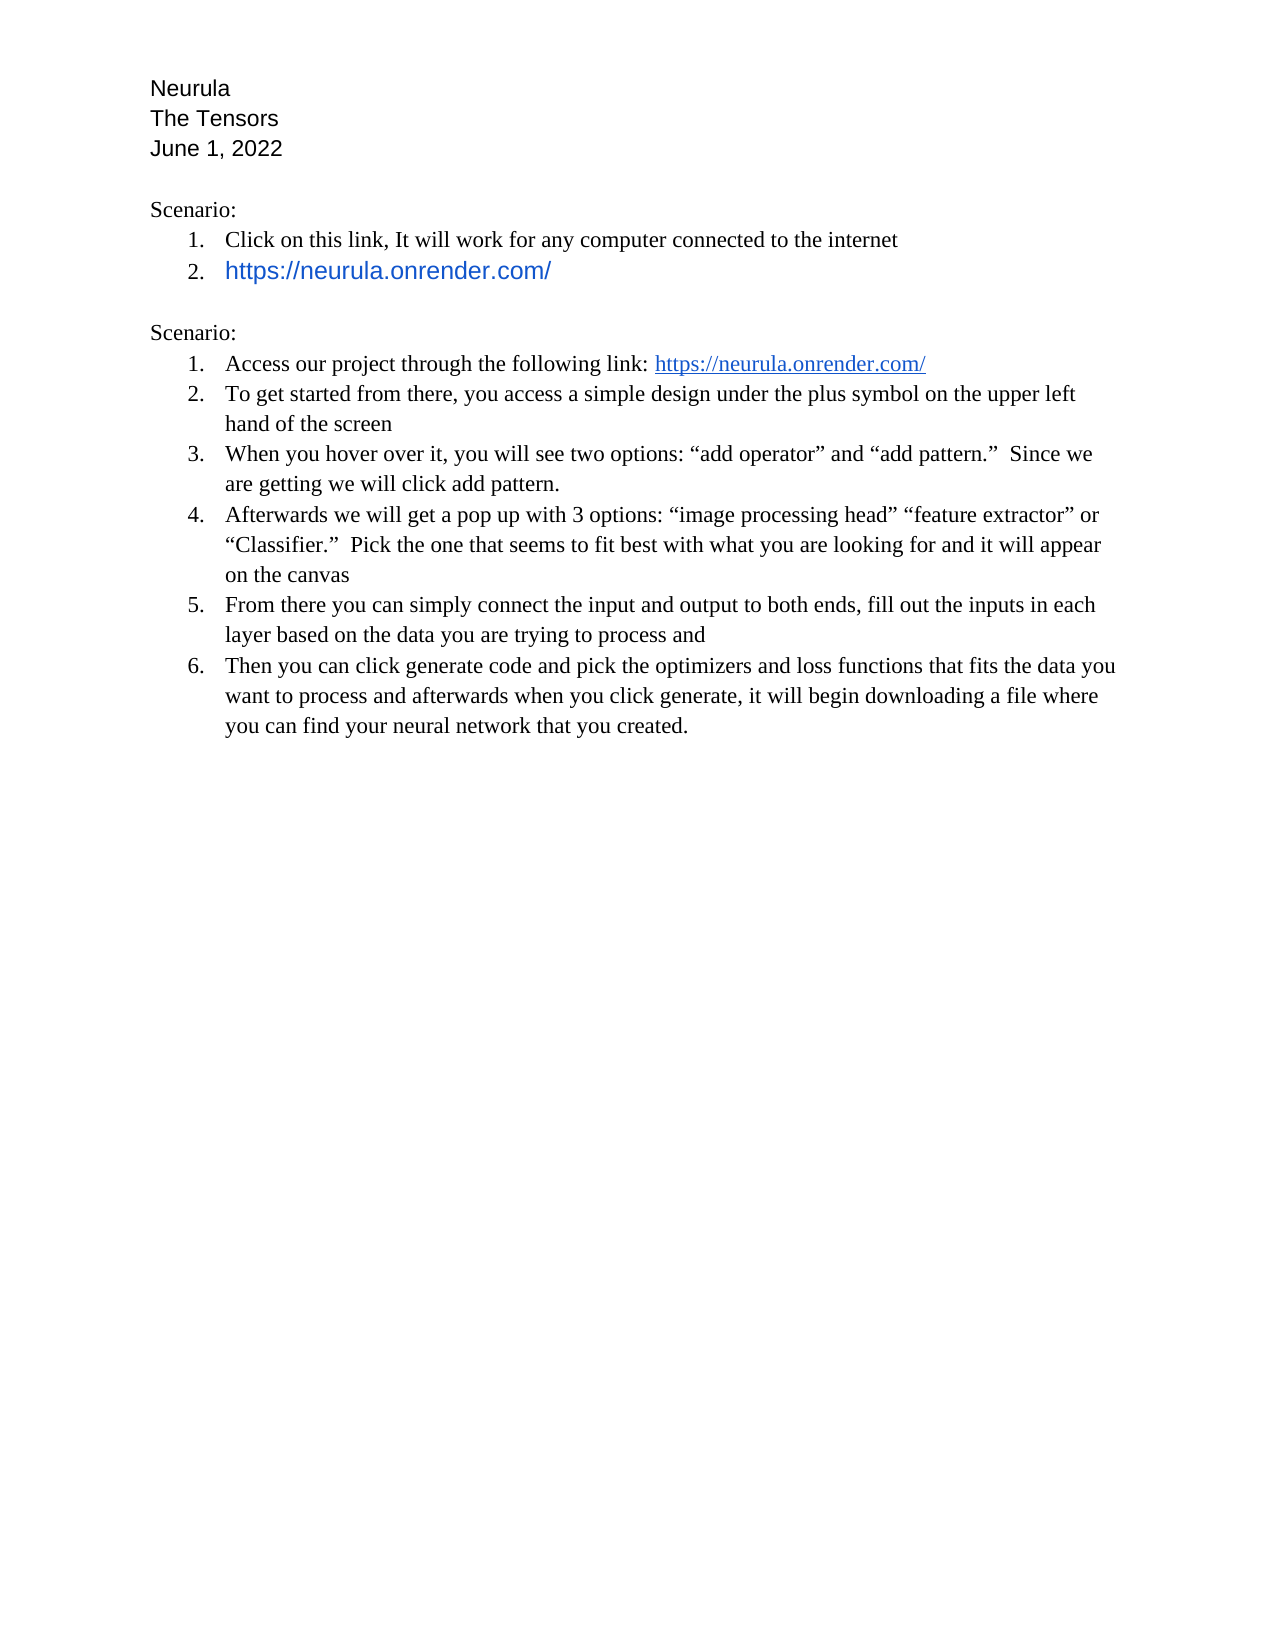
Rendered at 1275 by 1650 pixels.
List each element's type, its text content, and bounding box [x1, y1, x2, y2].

list Click on this link, It will work for any computer connected to the internet [187, 226, 1125, 252]
text Scenario: [150, 196, 1125, 222]
list https://neurula.onrender.com/ [187, 256, 1125, 285]
list Then you can click generate code and pick the optimizers and loss functions that fits the data you want to process and afterwards when you click generate, it will begin downloading a file where you can find your neural network that you created. [187, 652, 1125, 738]
list To get started from there, you access a simple design under the plus symbol on the upper left hand of the screen [187, 380, 1125, 436]
list From there you can simply connect the input and output to both ends, fill out the inputs in each layer based on the data you are trying to process and [187, 591, 1125, 648]
list Afterwards we will get a pop up with 3 options: “image processing head” “feature extractor” or “Classifier.” Pick the one that seems to fit best with what you are looking for and it will appear on the canvas [187, 501, 1125, 587]
list Access our project through the following link: https://neurula.onrender.com/ [187, 350, 1125, 376]
list When you hover over it, you will see two options: “add operator” and “add pattern.” Since we are getting we will click add pattern. [187, 440, 1125, 497]
text Scenario: [150, 319, 1125, 346]
